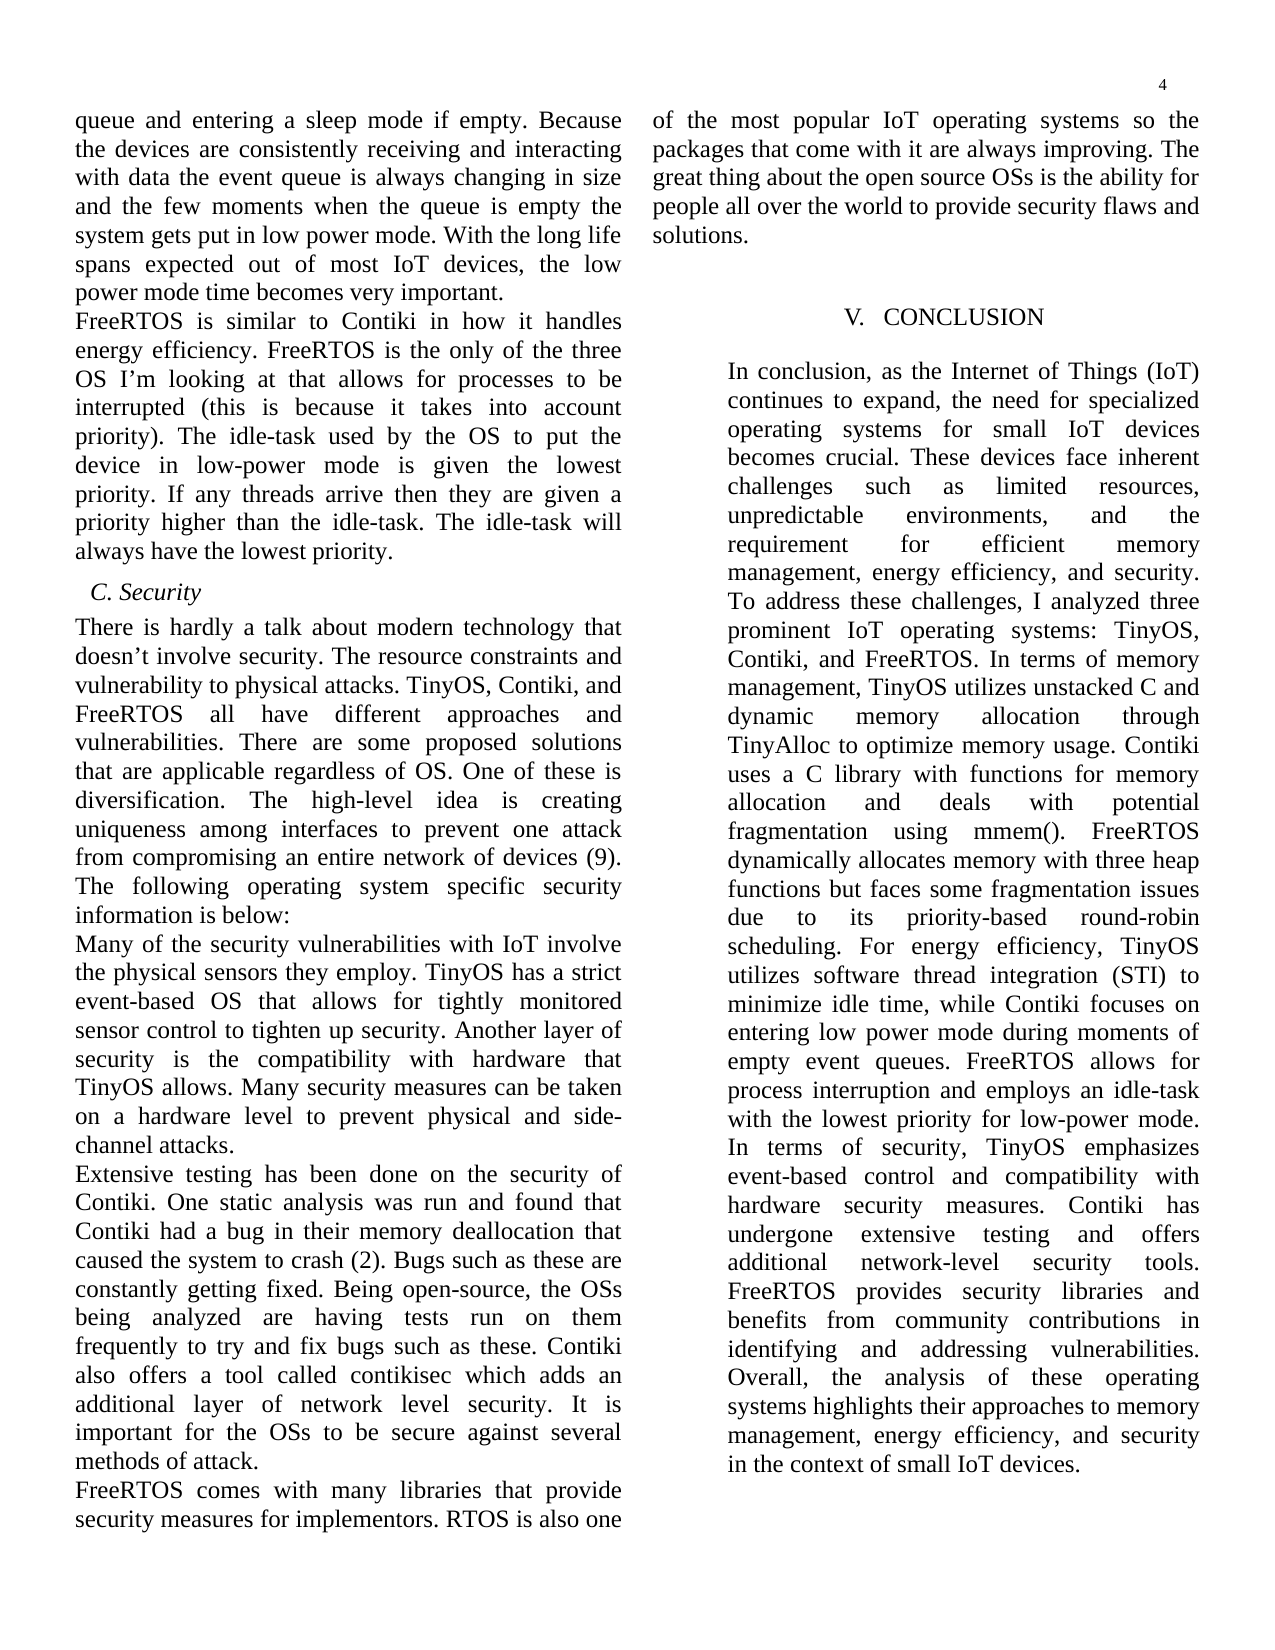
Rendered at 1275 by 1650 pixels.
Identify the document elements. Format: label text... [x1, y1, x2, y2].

text In conclusion, as the Internet of Things (IoT) continues to expand, the need for specialized operating systems for small IoT devices becomes crucial. These devices face inherent challenges such as limited resources, unpredictable environments, and the requirement for efficient memory management, energy efficiency, and security. To address these challenges, I analyzed three prominent IoT operating systems: TinyOS, Contiki, and FreeRTOS. In terms of memory management, TinyOS utilizes unstacked C and dynamic memory allocation through TinyAlloc to optimize memory usage. Contiki uses a C library with functions for memory allocation and deals with potential fragmentation using mmem(). FreeRTOS dynamically allocates memory with three heap functions but faces some fragmentation issues due to its priority-based round-robin scheduling. For energy efficiency, TinyOS utilizes software thread integration (STI) to minimize idle time, while Contiki focuses on entering low power mode during moments of empty event queues. FreeRTOS allows for process interruption and employs an idle-task with the lowest priority for low-power mode. In terms of security, TinyOS emphasizes event-based control and compatibility with hardware security measures. Contiki has undergone extensive testing and offers additional network-level security tools. FreeRTOS provides security libraries and benefits from community contributions in identifying and addressing vulnerabilities. Overall, the analysis of these operating systems highlights their approaches to memory management, energy efficiency, and security in the context of small IoT devices. [727, 356, 1200, 1477]
subtitle C. Security [90, 577, 622, 606]
list CONCLUSION [709, 302, 1200, 331]
text Extensive testing has been done on the security of Contiki. One static analysis was run and found that Contiki had a bug in their memory deallocation that caused the system to crash (2). Bugs such as these are constantly getting fixed. Being open-source, the OSs being analyzed are having tests run on them frequently to try and fix bugs such as these. Contiki also offers a tool called contikisec which adds an additional layer of network level security. It is important for the OSs to be secure against several methods of attack. [75, 1159, 622, 1475]
text FreeRTOS is similar to Contiki in how it handles energy efficiency. FreeRTOS is the only of the three OS I’m looking at that allows for processes to be interrupted (this is because it takes into account priority). The idle-task used by the OS to put the device in low-power mode is given the lowest priority. If any threads arrive then they are given a priority higher than the idle-task. The idle-task will always have the lowest priority. [75, 306, 622, 565]
text Many of the security vulnerabilities with IoT involve the physical sensors they employ. TinyOS has a strict event-based OS that allows for tightly monitored sensor control to tighten up security. Another layer of security is the compatibility with hardware that TinyOS allows. Many security measures can be taken on a hardware level to prevent physical and side-channel attacks. [75, 929, 622, 1159]
text FreeRTOS comes with many libraries that provide security measures for implementors. RTOS is also one of the most popular IoT operating systems so the packages that come with it are always improving. The great thing about the open source OSs is the ability for people all over the world to provide security flaws and solutions. [75, 1475, 622, 1532]
text There is hardly a talk about modern technology that doesn’t involve security. The resource constraints and vulnerability to physical attacks. TinyOS, Contiki, and FreeRTOS all have different approaches and vulnerabilities. There are some proposed solutions that are applicable regardless of OS. One of these is diversification. The high-level idea is creating uniqueness among interfaces to prevent one attack from compromising an entire network of devices (9). The following operating system specific security information is below: [75, 612, 622, 929]
text FreeRTOS comes with many libraries that provide security measures for implementors. RTOS is also one of the most popular IoT operating systems so the packages that come with it are always improving. The great thing about the open source OSs is the ability for people all over the world to provide security flaws and solutions. [652, 105, 1200, 249]
